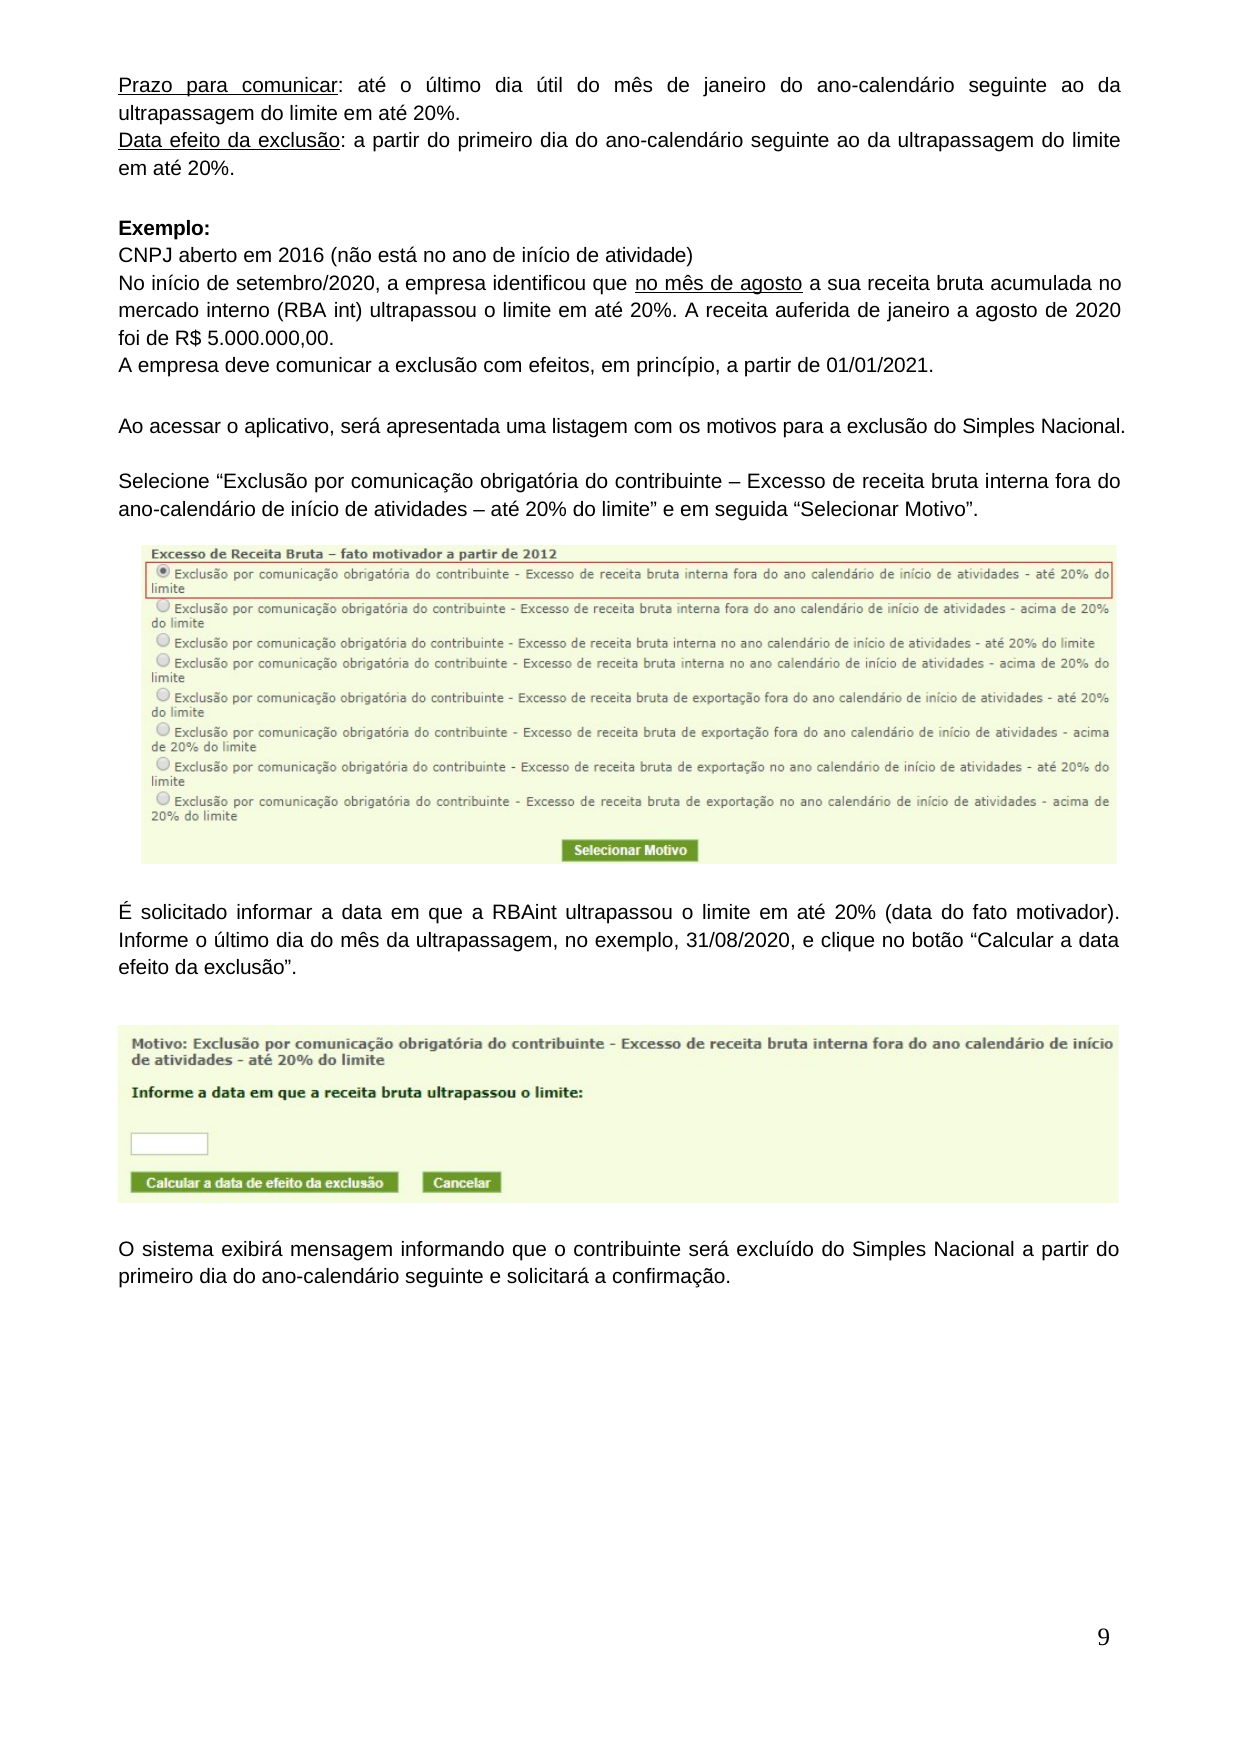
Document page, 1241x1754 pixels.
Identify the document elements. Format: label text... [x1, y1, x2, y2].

text A empresa deve comunicar a exclusão com efeitos, em princípio, a partir de 01/01/2021. [118, 353, 1192, 377]
picture [141, 545, 1117, 864]
text Data efeito da exclusão: a partir do primeiro dia do ano-calendário seguinte ao da ultrapassagem do limite em até 20%. [118, 128, 1122, 179]
text Ao acessar o aplicativo, será apresentada uma listagem com os motivos para a exclusão do Simples Nacional. [118, 414, 1192, 438]
text CNPJ aberto em 2016 (não está no ano de início de atividade) [118, 243, 1192, 267]
picture [117, 1025, 1119, 1203]
text É solicitado informar a data em que a RBAint ultrapassou o limite em até 20% (data do fato motivador). Informe o último dia do mês da ultrapassagem, no exemplo, 31/08/2020, e clique no botão “Calcular a data efeito da exclusão”. [118, 900, 1121, 979]
text Selecione “Exclusão por comunicação obrigatória do contribuinte – Excesso de receita bruta interna fora do ano-calendário de início de atividades – até 20% do limite” e em seguida “Selecionar Motivo”. [118, 469, 1122, 521]
text O sistema exibirá mensagem informando que o contribuinte será excluído do Simples Nacional a partir do primeiro dia do ano-calendário seguinte e solicitará a confirmação. [118, 1237, 1121, 1288]
text No início de setembro/2020, a empresa identificou que no mês de agosto a sua receita bruta acumulada no mercado interno (RBA int) ultrapassou o limite em até 20%. A receita auferida de janeiro a agosto de 2020 foi de R$ 5.000.000,00. [118, 271, 1122, 350]
subtitle Exemplo: [118, 216, 1192, 240]
text Prazo para comunicar: até o último dia útil do mês de janeiro do ano-calendário seguinte ao da ultrapassagem do limite em até 20%. [118, 73, 1122, 124]
